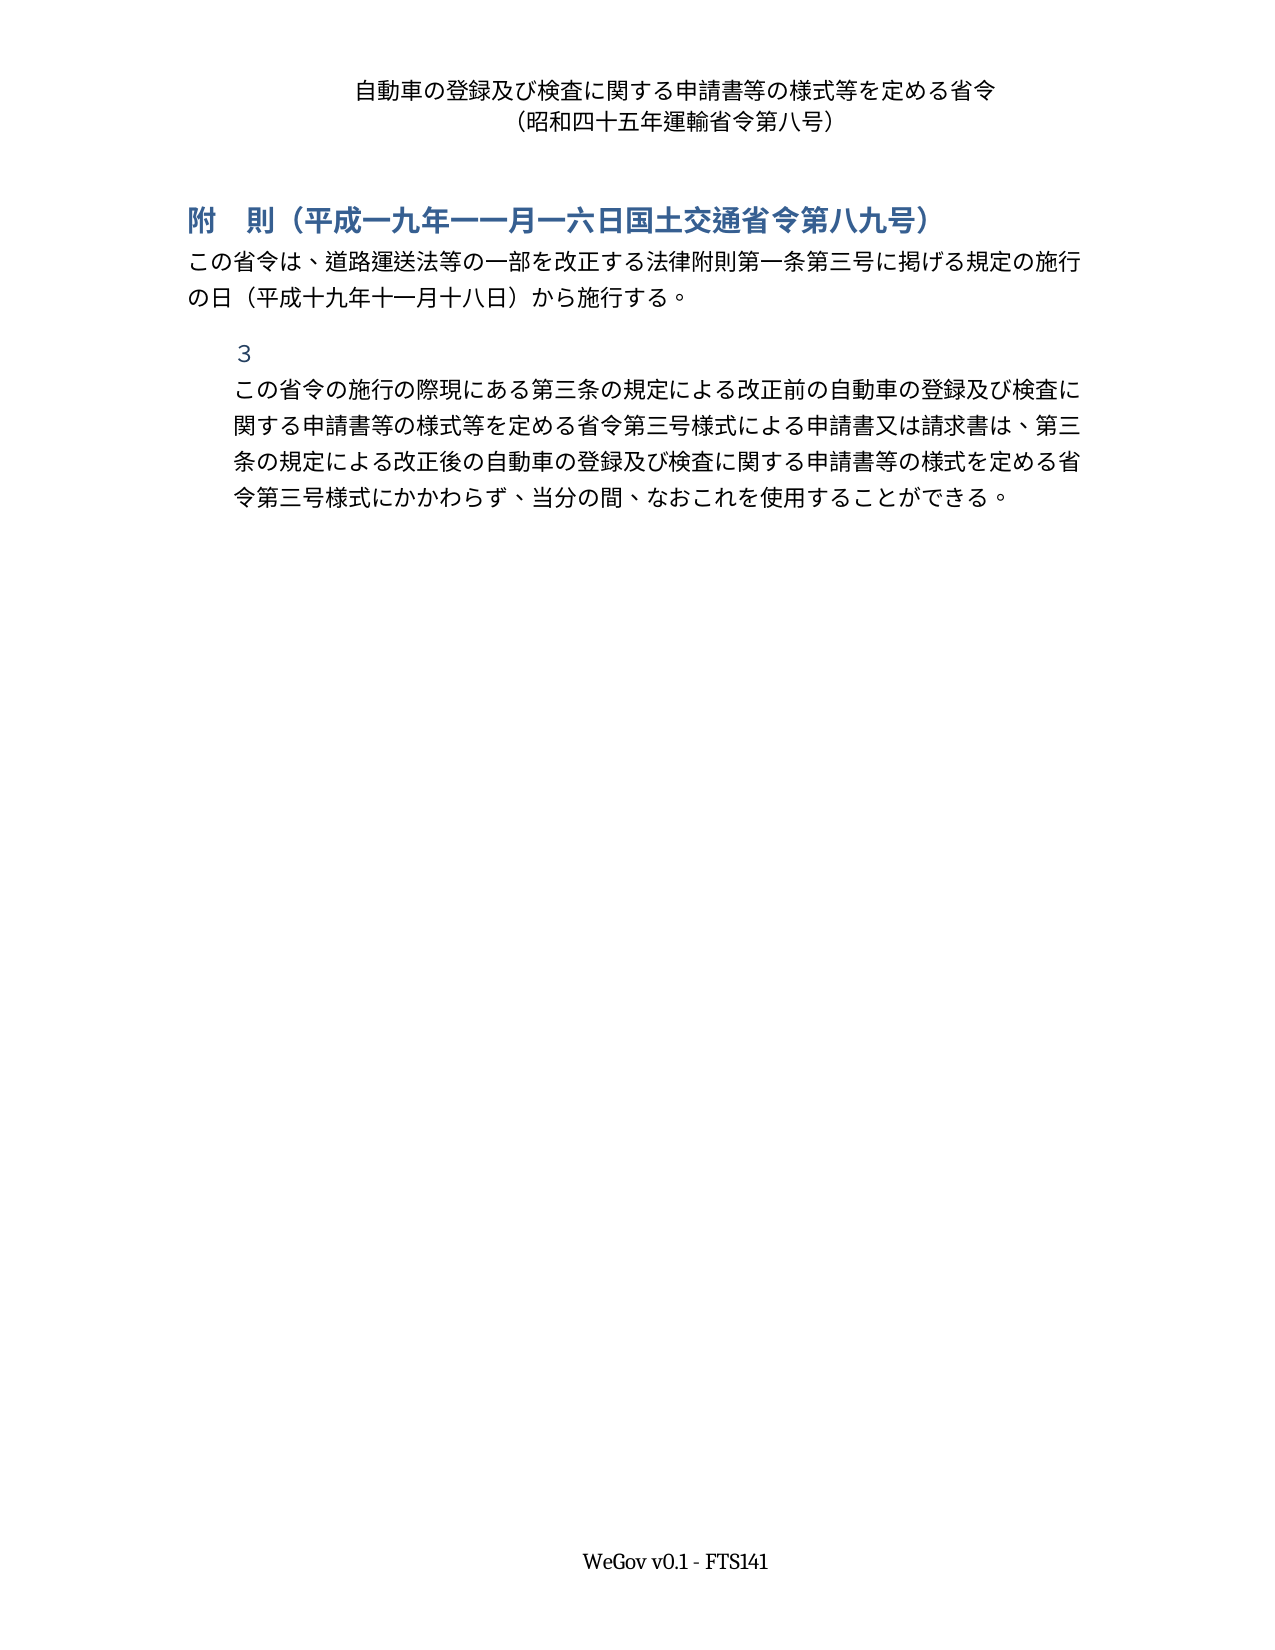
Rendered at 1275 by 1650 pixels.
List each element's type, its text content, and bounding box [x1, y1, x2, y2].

text この省令は、道路運送法等の一部を改正する法律附則第一条第三号に掲げる規定の施行の日（平成十九年十一月十八日）から施行する。 [187, 246, 1087, 313]
subtitle ３ [233, 338, 1087, 369]
subtitle 附 則（平成一九年一一月一六日国土交通省令第八九号） [187, 200, 1087, 240]
text この省令の施行の際現にある第三条の規定による改正前の自動車の登録及び検査に関する申請書等の様式等を定める省令第三号様式による申請書又は請求書は、第三条の規定による改正後の自動車の登録及び検査に関する申請書等の様式を定める省令第三号様式にかかわらず、当分の間、なおこれを使用することができる。 [233, 374, 1087, 513]
